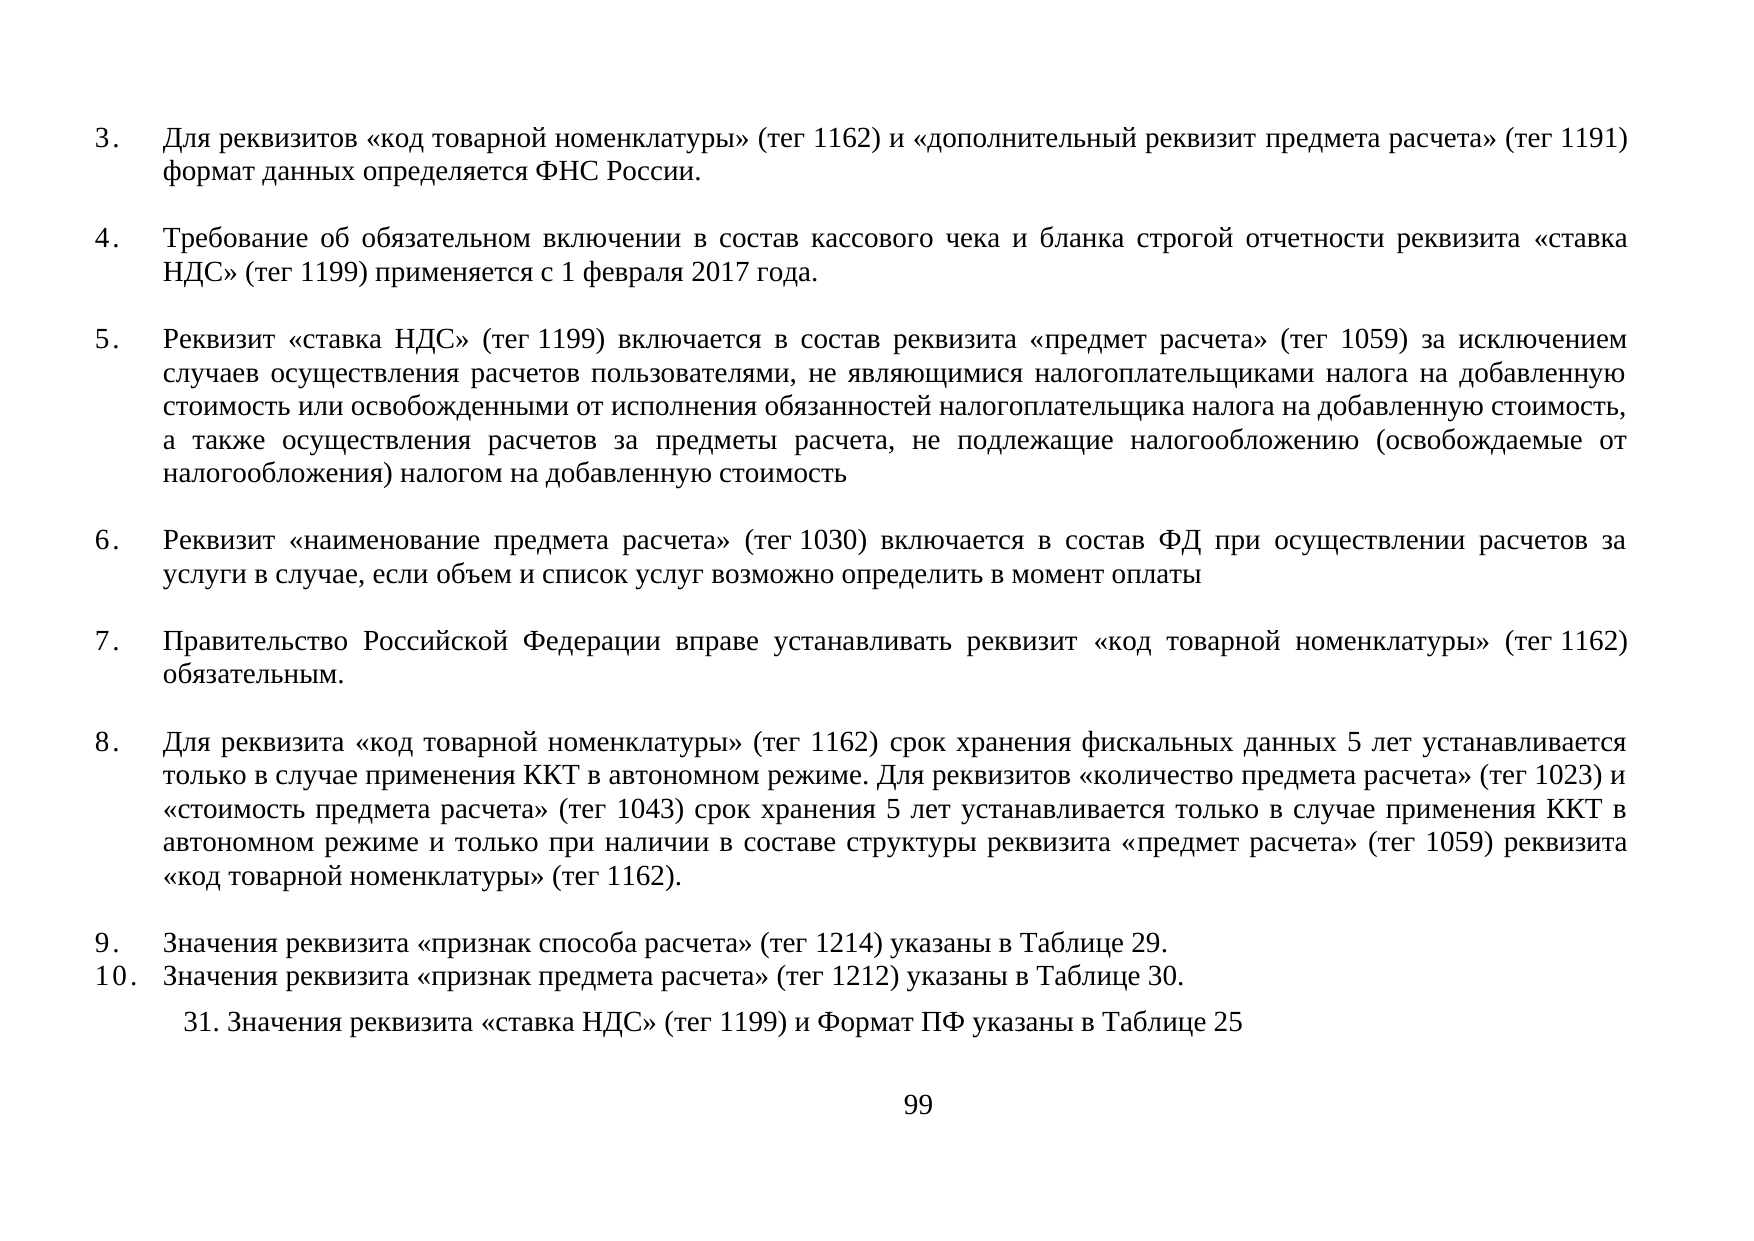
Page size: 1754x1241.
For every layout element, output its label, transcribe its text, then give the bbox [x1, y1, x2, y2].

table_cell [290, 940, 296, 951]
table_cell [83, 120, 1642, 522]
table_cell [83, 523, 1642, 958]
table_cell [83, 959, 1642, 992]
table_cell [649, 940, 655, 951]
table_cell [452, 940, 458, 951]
text 31. Значения реквизита «ставка НДС» (тег 1199) и Формат ПФ указаны в Таблице 25 [94, 1004, 1653, 1038]
